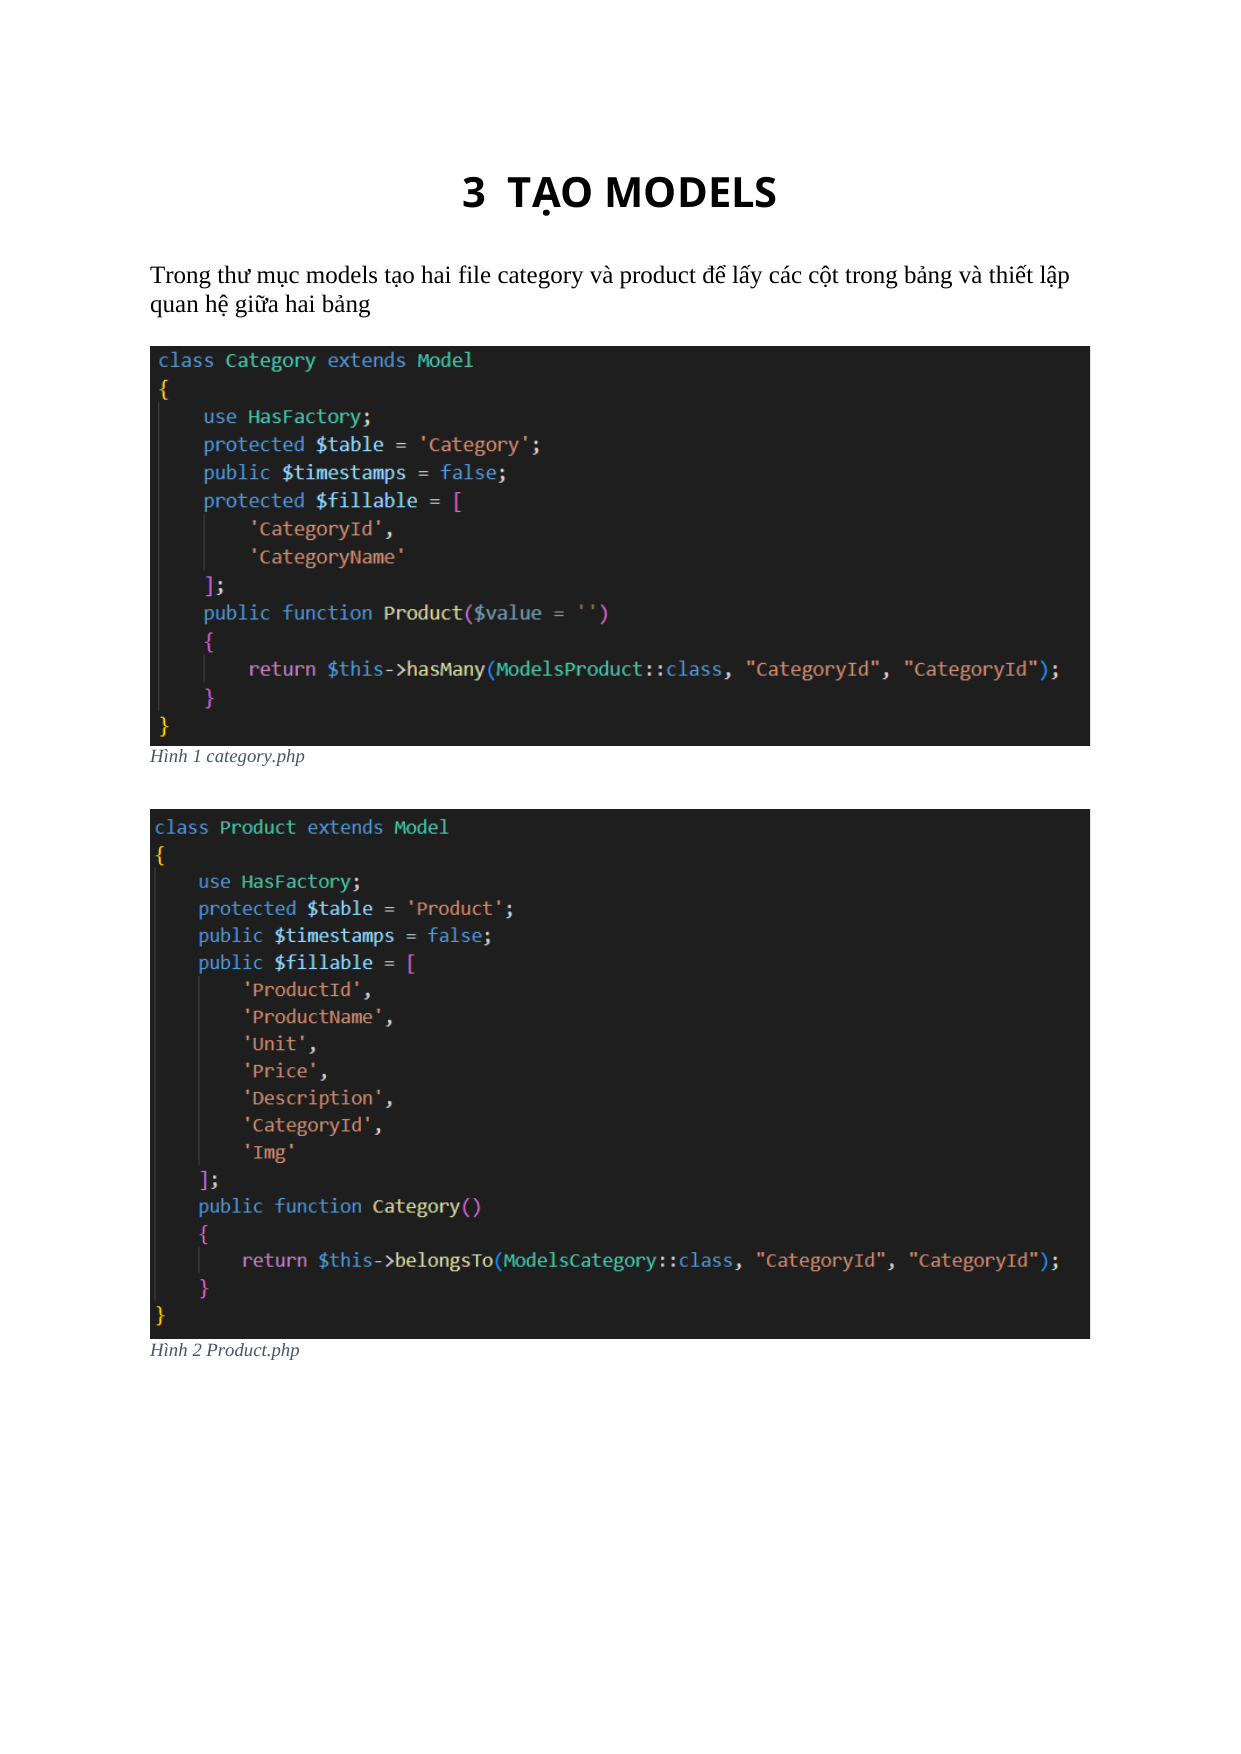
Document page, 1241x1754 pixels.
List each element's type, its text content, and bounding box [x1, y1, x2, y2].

subtitle TẠO MODELS [150, 162, 1090, 219]
picture [150, 346, 1091, 746]
text Hình 2 Product.php [150, 1339, 1090, 1361]
picture [150, 809, 1091, 1339]
text Trong thư mục models tạo hai file category và product để lấy các cột trong bảng và thiết lập quan hệ giữa hai bảng [150, 261, 1090, 318]
text Hình 1 category.php [150, 746, 1090, 767]
